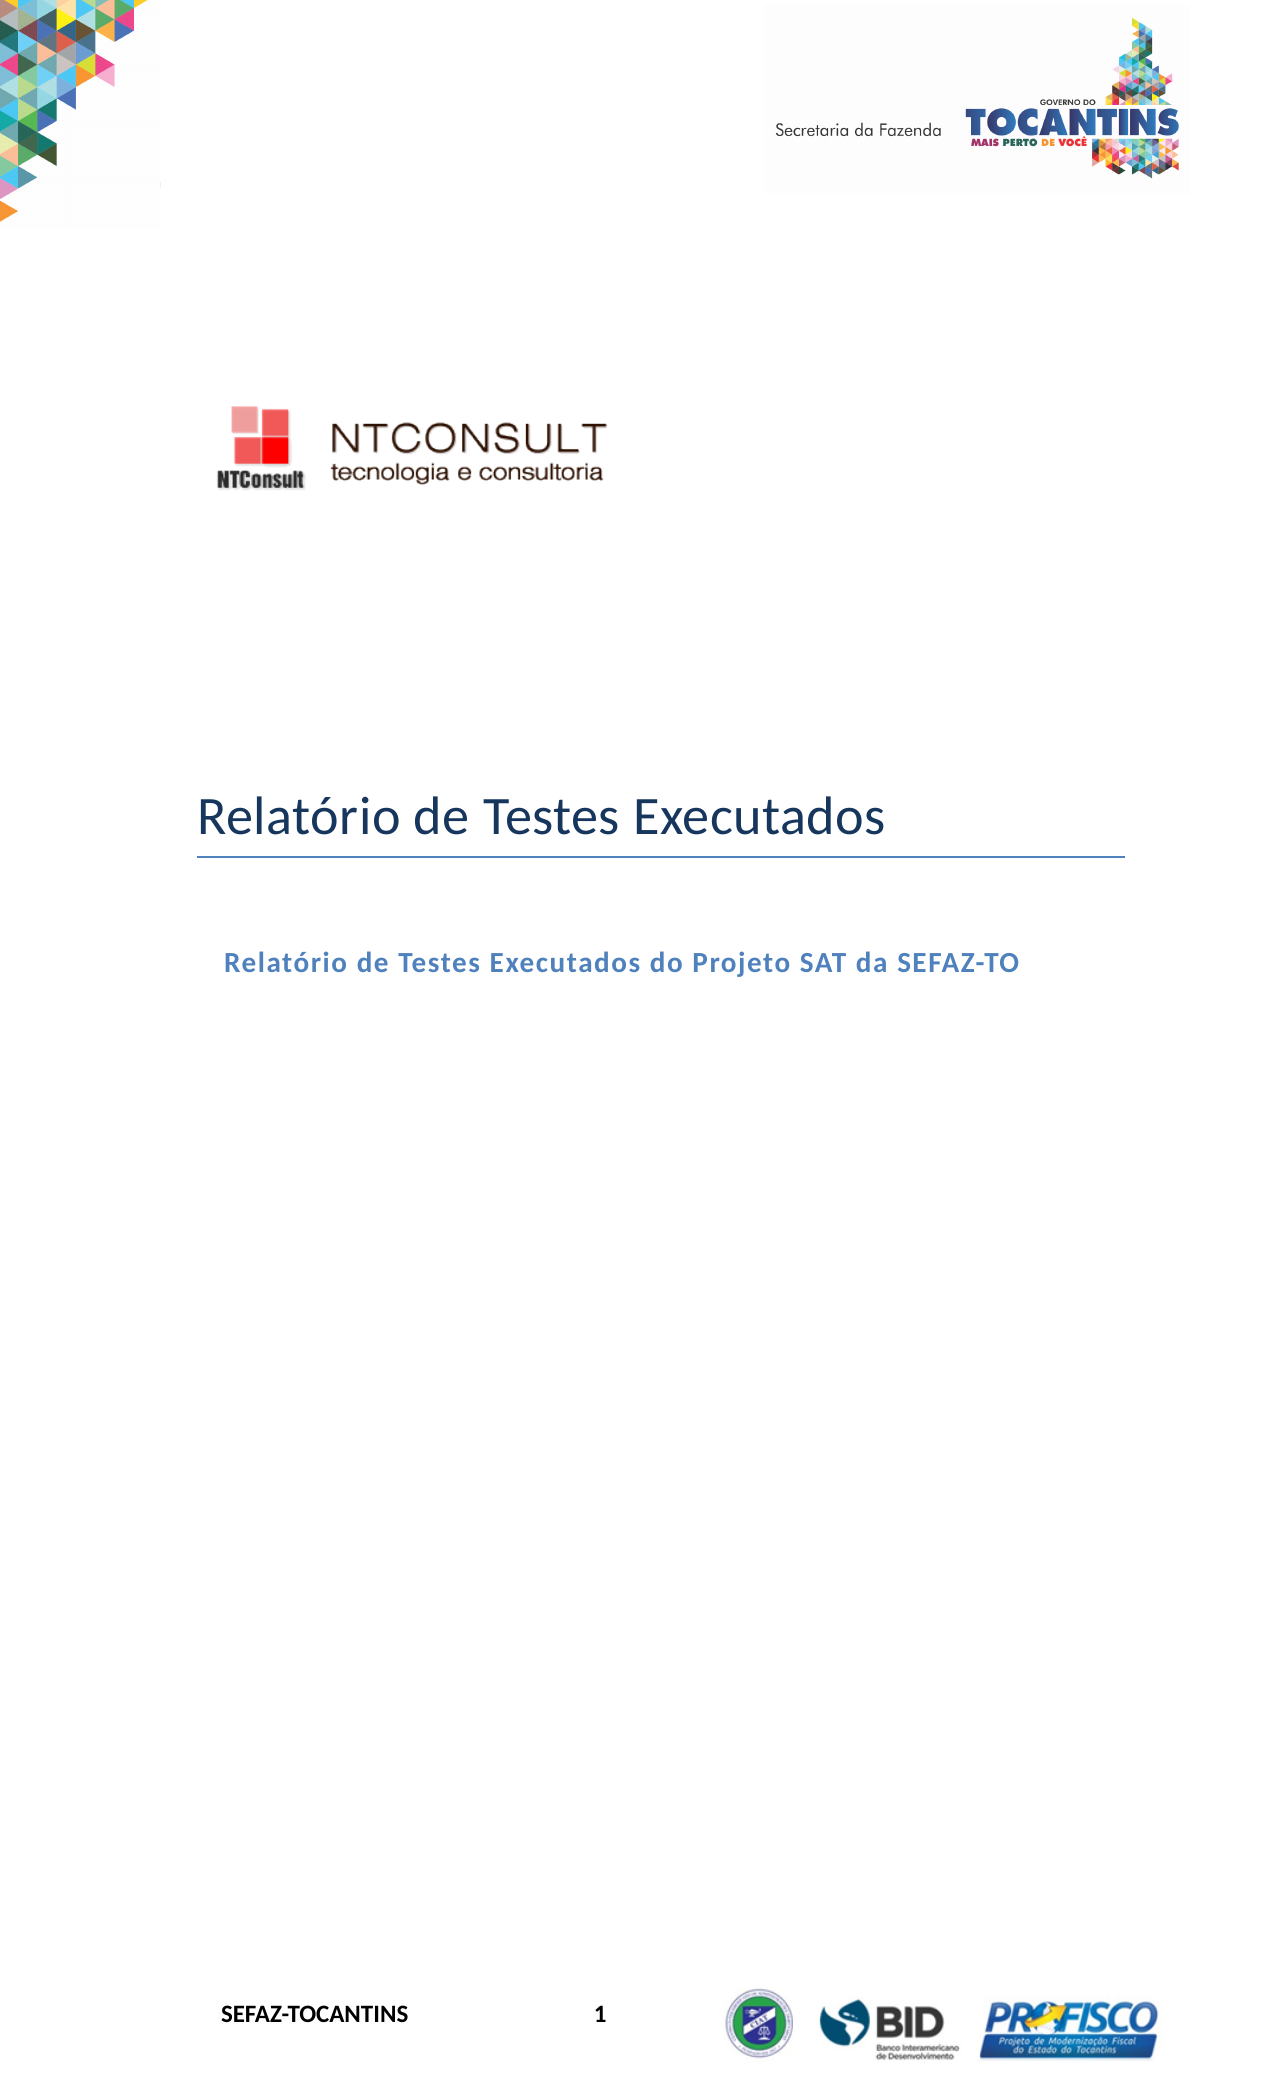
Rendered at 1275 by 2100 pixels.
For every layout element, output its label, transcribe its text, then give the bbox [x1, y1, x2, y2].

picture [763, 5, 1190, 194]
picture [0, 0, 161, 229]
text Relatório de Testes Executados [197, 782, 1125, 856]
picture [723, 1987, 1164, 2062]
text Relatório de Testes Executados do Projeto SAT da SEFAZ-TO [150, 944, 1125, 979]
picture [197, 406, 608, 492]
